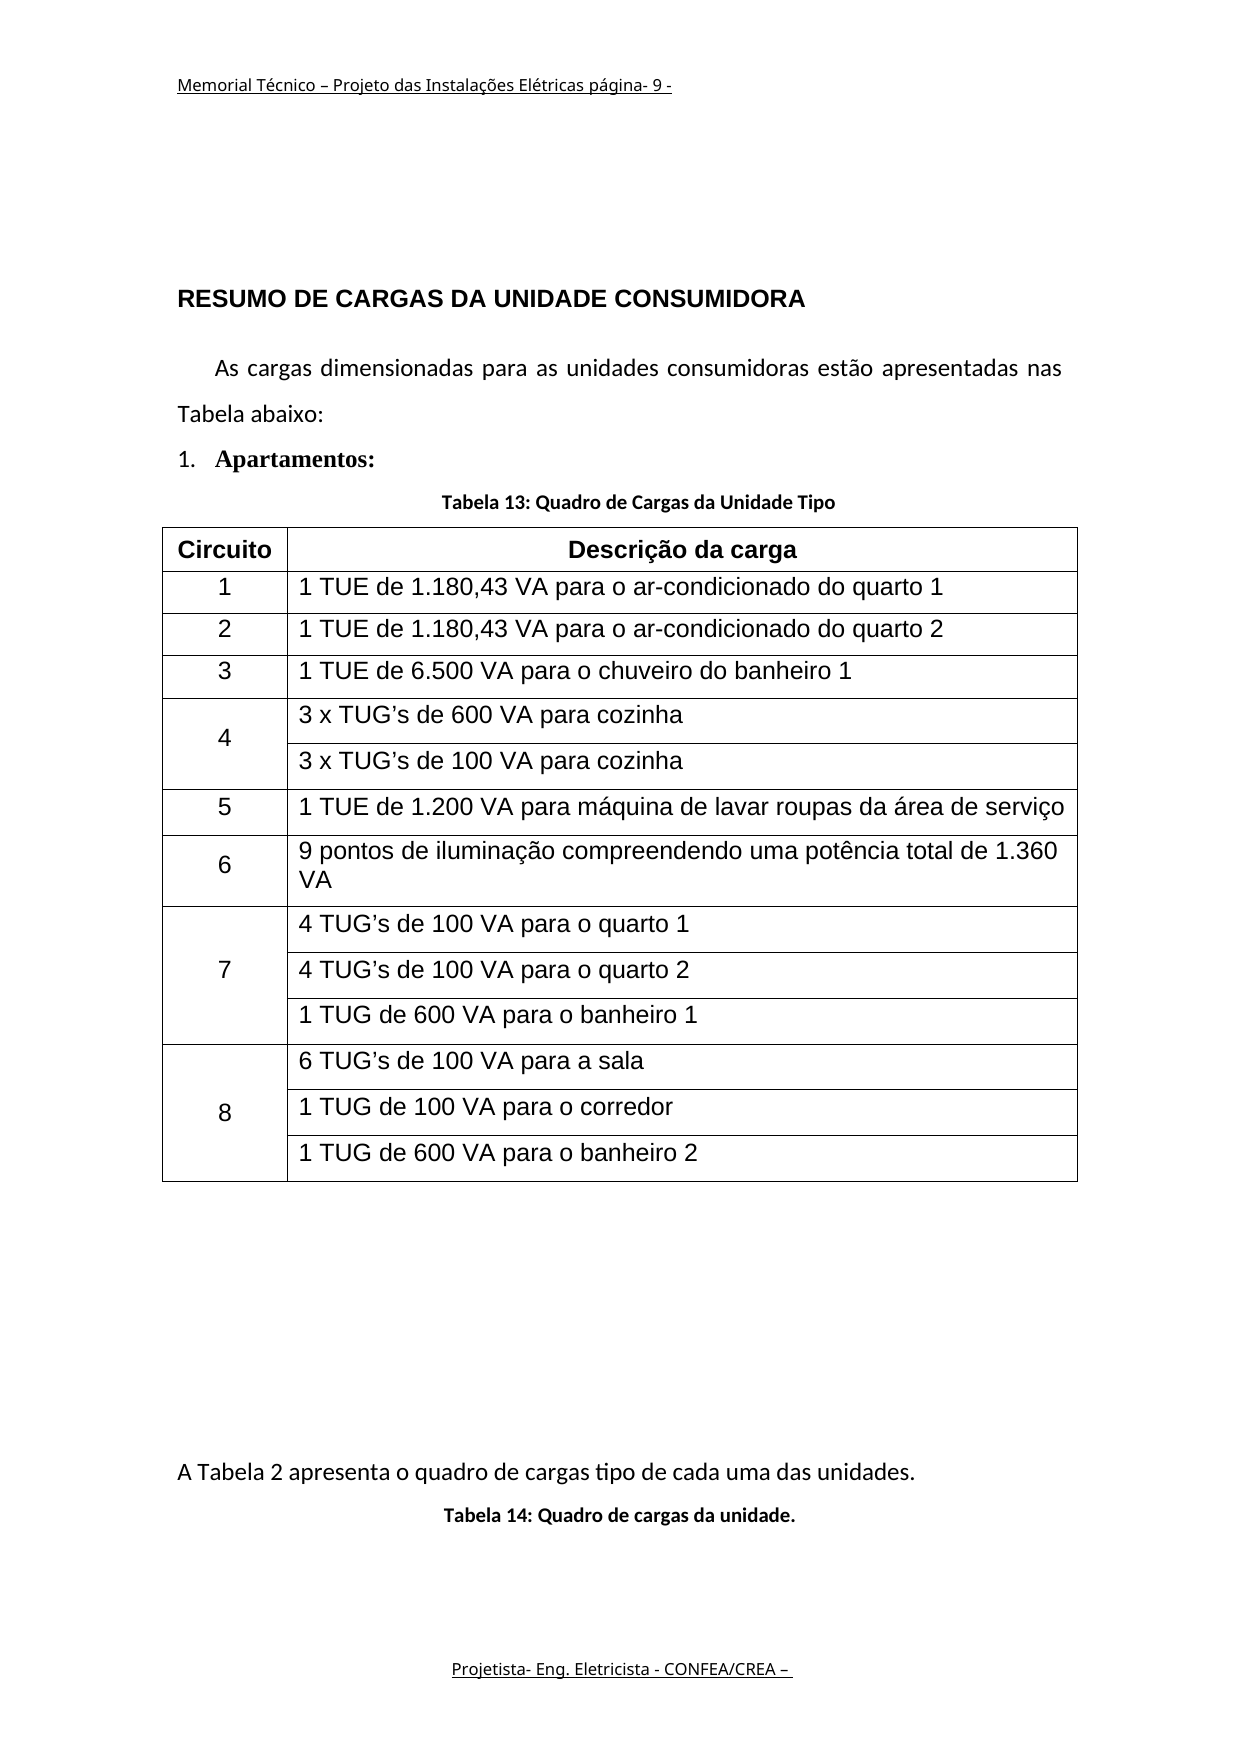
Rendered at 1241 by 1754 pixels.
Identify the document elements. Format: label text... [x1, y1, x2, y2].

table_cell 1 TUG de 600 VA para o banheiro 1 [288, 999, 1077, 1043]
table_cell 8 [163, 1045, 287, 1181]
table_cell 4 [163, 699, 287, 789]
table_cell 3 [163, 656, 287, 697]
text A Tabela 2 apresenta o quadro de cargas tipo de cada uma das unidades. [177, 1456, 1063, 1487]
list Tabela 13: Quadro de Cargas da Unidade Tipo [214, 489, 1063, 514]
table_cell 1 TUG de 100 VA para o corredor [288, 1090, 1077, 1135]
text As cargas dimensionadas para as unidades consumidoras estão apresentadas nas Tabela abaixo: [177, 352, 1063, 428]
table_cell 5 [163, 790, 287, 835]
table_cell 9 pontos de iluminação compreendendo uma potência total de 1.360 VA [288, 836, 1077, 906]
list Apartamentos: [177, 443, 1063, 474]
table_header Circuito [163, 528, 287, 571]
table_cell 1 TUE de 1.180,43 VA para o ar-condicionado do quarto 1 [288, 572, 1077, 613]
table_cell 3 x TUG’s de 600 VA para cozinha [288, 699, 1077, 743]
table_cell 1 TUG de 600 VA para o banheiro 2 [288, 1136, 1077, 1181]
table_cell 1 TUE de 6.500 VA para o chuveiro do banheiro 1 [288, 656, 1077, 697]
table_cell 1 TUE de 1.200 VA para máquina de lavar roupas da área de serviço [288, 790, 1077, 835]
table_cell 6 [163, 836, 287, 906]
table_cell 1 [163, 572, 287, 613]
text Tabela 14: Quadro de cargas da unidade. [177, 1502, 1063, 1528]
table_cell 3 x TUG’s de 100 VA para cozinha [288, 744, 1077, 789]
table_header Descrição da carga [288, 528, 1077, 571]
table_cell 7 [163, 907, 287, 1043]
table_cell 4 TUG’s de 100 VA para o quarto 2 [288, 953, 1077, 998]
table_cell 6 TUG’s de 100 VA para a sala [288, 1045, 1077, 1089]
table_cell 4 TUG’s de 100 VA para o quarto 1 [288, 907, 1077, 952]
text RESUMO DE CARGAS DA UNIDADE CONSUMIDORA [177, 284, 1063, 313]
table_cell 1 TUE de 1.180,43 VA para o ar-condicionado do quarto 2 [288, 614, 1077, 655]
table_cell 2 [163, 614, 287, 655]
